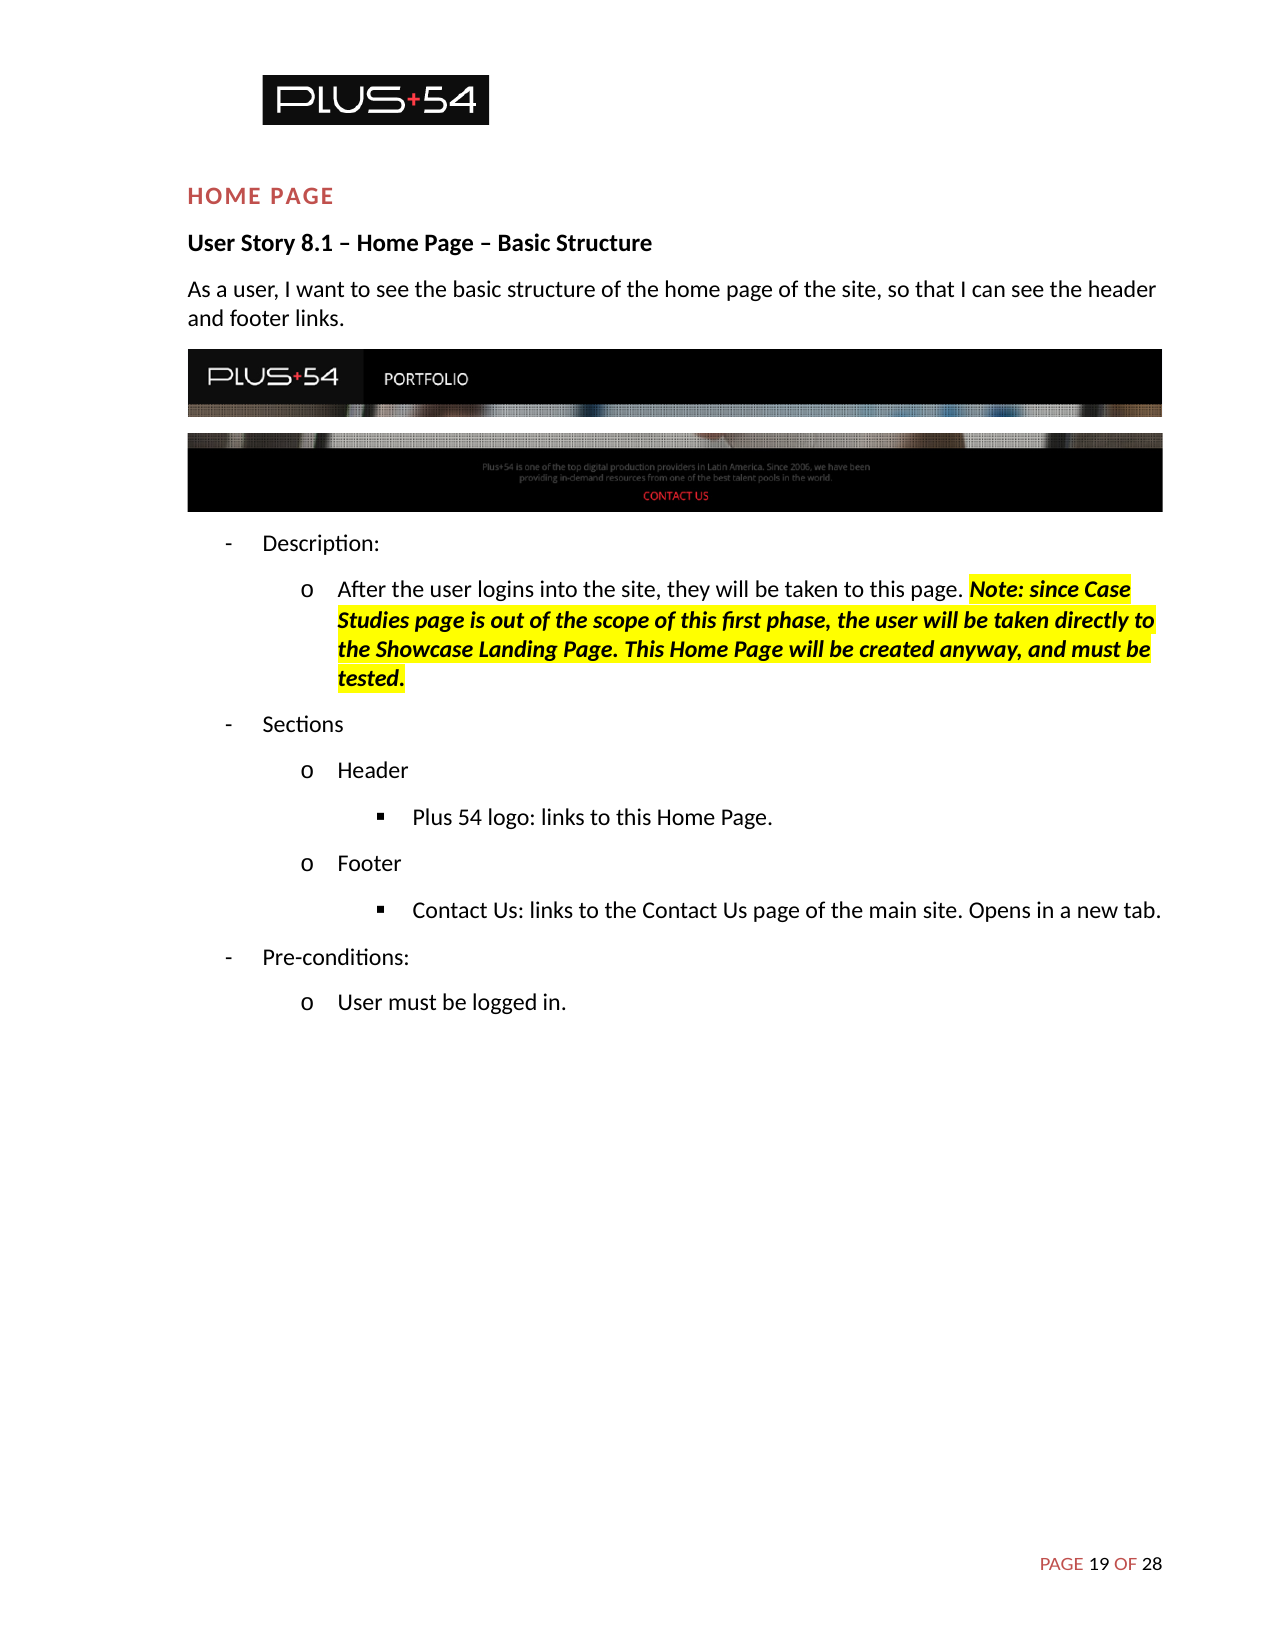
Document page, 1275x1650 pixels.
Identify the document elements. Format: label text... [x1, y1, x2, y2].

list Footer [300, 848, 1162, 879]
text User Story 8.1 – Home Page – Basic Structure [187, 227, 1162, 258]
picture [262, 75, 490, 125]
list After the user logins into the site, they will be taken to this page. Note: since Case Studies page is out of the scope of this first phase, the user will be taken directly to the Showcase Landing Page. This Home Page will be created anyway, and must be tested. [300, 574, 1162, 693]
list Header [300, 755, 1162, 786]
list Contact Us: links to the Contact Us page of the main site. Opens in a new tab. [375, 896, 1162, 925]
picture [187, 433, 1163, 512]
subtitle Home Page [187, 180, 1162, 210]
text As a user, I want to see the basic structure of the home page of the site, so that I can see the header and footer links. [187, 274, 1162, 333]
picture [187, 349, 1163, 417]
list Pre-conditions: [225, 942, 1162, 971]
list Plus 54 logo: links to this Home Page. [375, 802, 1162, 832]
list User must be logged in. [300, 987, 1162, 1047]
list Description: [225, 528, 1162, 558]
list Sections [225, 709, 1162, 739]
